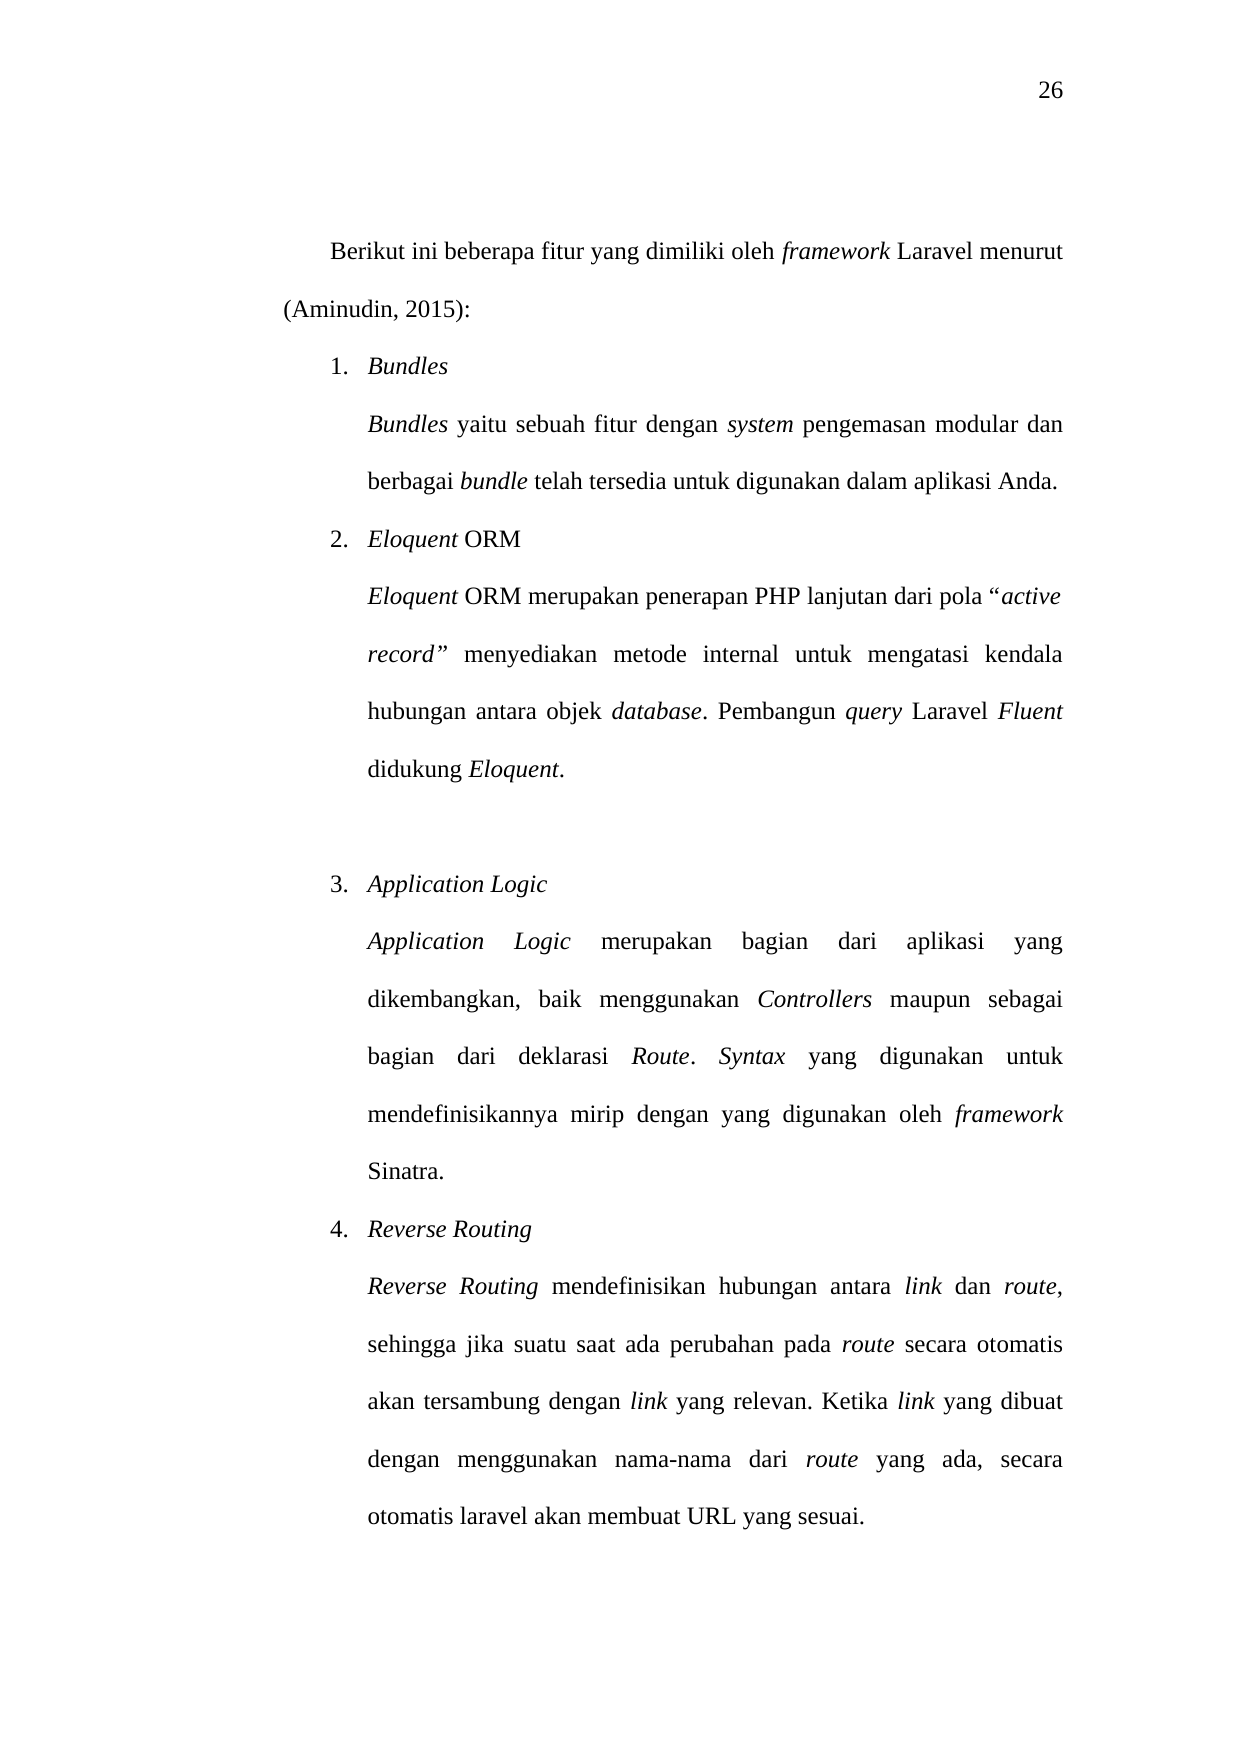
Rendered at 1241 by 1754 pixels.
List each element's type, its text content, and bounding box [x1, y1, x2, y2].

list Reverse Routing mendefinisikan hubungan antara link dan route, sehingga jika suatu saat ada perubahan pada route secara otomatis akan tersambung dengan link yang relevan. Ketika link yang dibuat dengan menggunakan nama-nama dari route yang ada, secara otomatis laravel akan membuat URL yang sesuai. [367, 1271, 1063, 1530]
list Bundles yaitu sebuah fitur dengan system pengemasan modular dan berbagai bundle telah tersedia untuk digunakan dalam aplikasi Anda. [367, 409, 1063, 495]
list Eloquent ORM merupakan penerapan PHP lanjutan dari pola “active record” menyediakan metode internal untuk mengatasi kendala hubungan antara objek database. Pembangun query Laravel Fluent didukung Eloquent. [367, 581, 1063, 782]
text Berikut ini beberapa fitur yang dimiliki oleh framework Laravel menurut (Aminudin, 2015): [283, 236, 1063, 322]
list Reverse Routing [330, 1214, 1063, 1242]
list Application Logic merupakan bagian dari aplikasi yang dikembangkan, baik menggunakan Controllers maupun sebagai bagian dari deklarasi Route. Syntax yang digunakan untuk mendefinisikannya mirip dengan yang digunakan oleh framework Sinatra. [367, 926, 1063, 1185]
list Application Logic [330, 869, 1063, 897]
list Eloquent ORM [330, 524, 1063, 552]
list Bundles [330, 351, 1063, 380]
